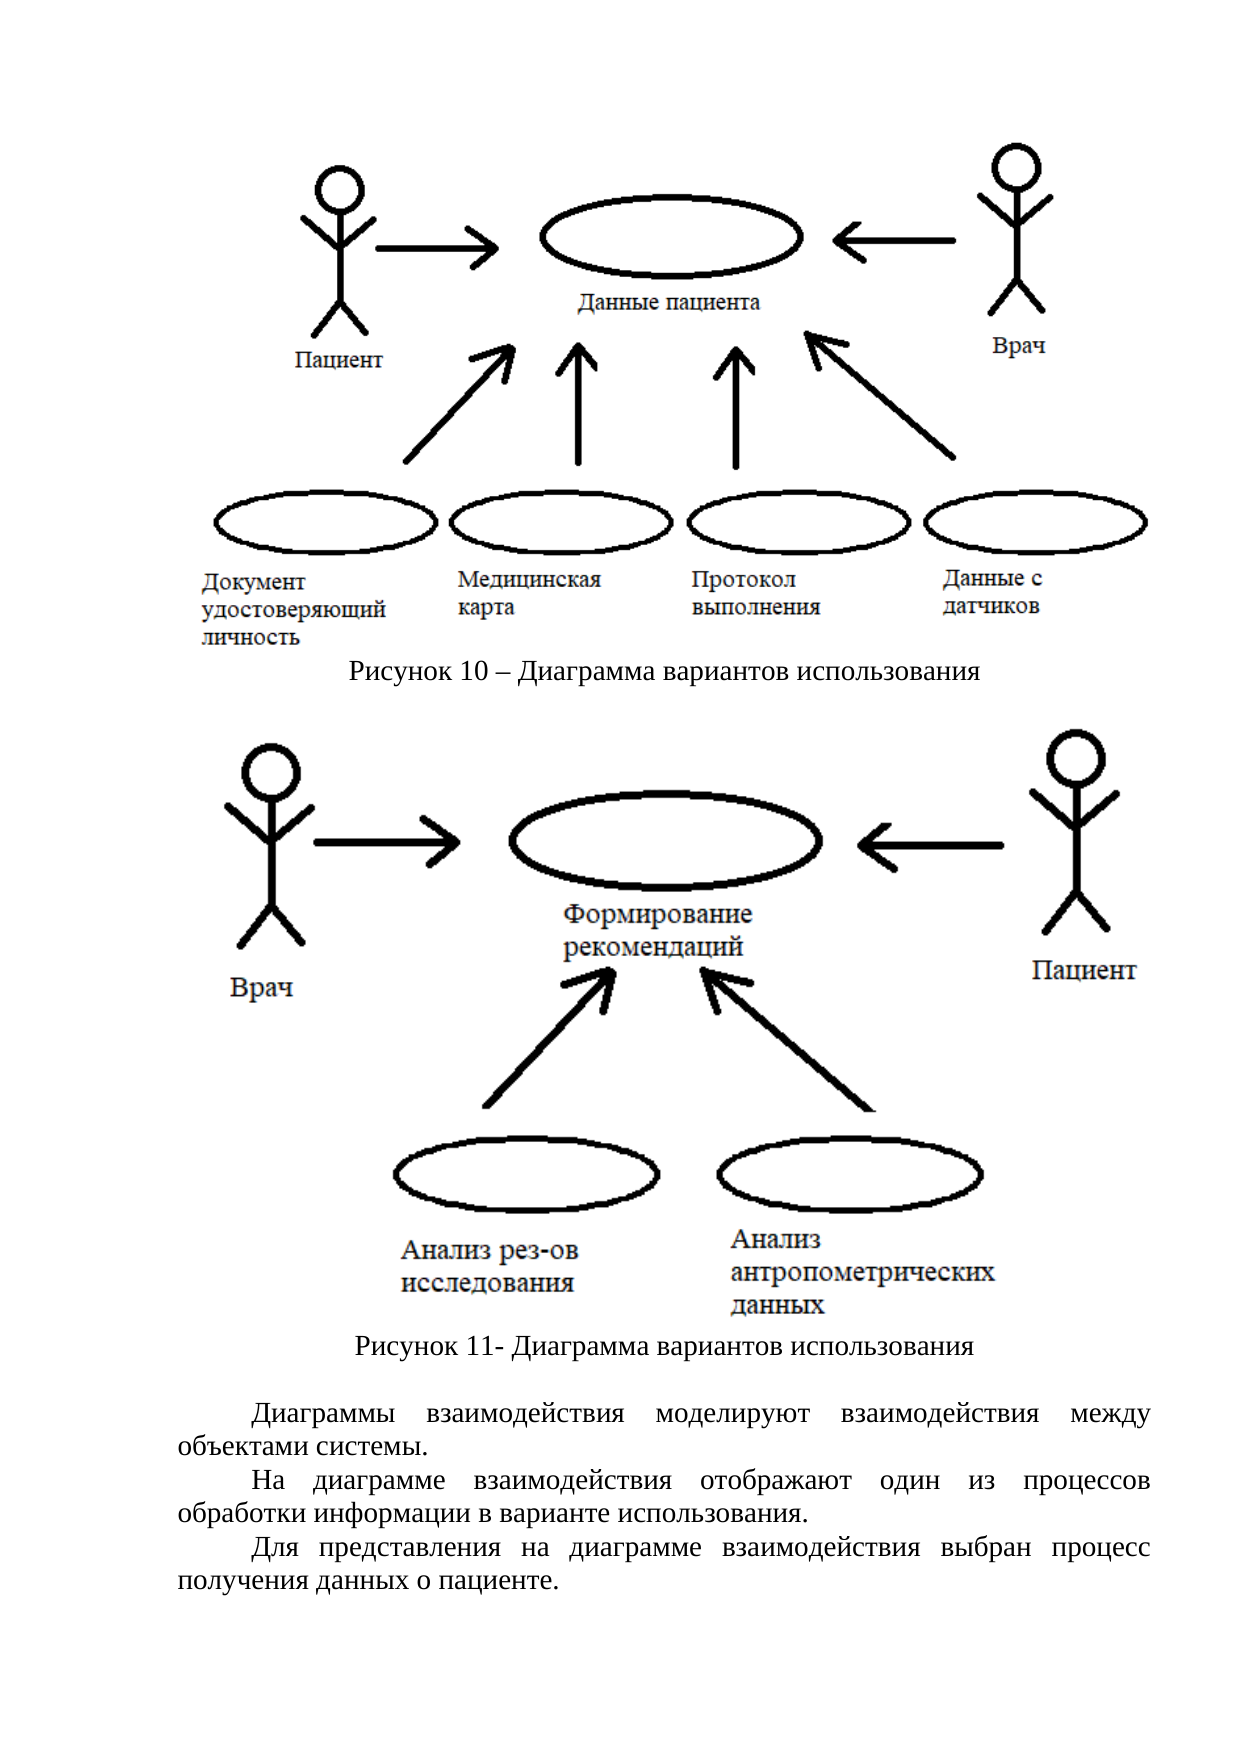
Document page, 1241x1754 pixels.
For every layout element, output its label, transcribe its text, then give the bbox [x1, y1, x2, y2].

text Рисунок 10 – Диаграмма вариантов использования [177, 654, 1152, 687]
text Рисунок 11- Диаграмма вариантов использования [177, 1328, 1152, 1361]
text На диаграмме взаимодействия отображают один из процессов обработки информации в варианте использования. [177, 1462, 1152, 1529]
picture [177, 118, 1152, 654]
text Для представления на диаграмме взаимодействия выбран процесс получения данных о пациенте. [177, 1529, 1152, 1596]
picture [187, 720, 1142, 1328]
text Диаграммы взаимодействия моделируют взаимодействия между объектами системы. [177, 1395, 1152, 1462]
